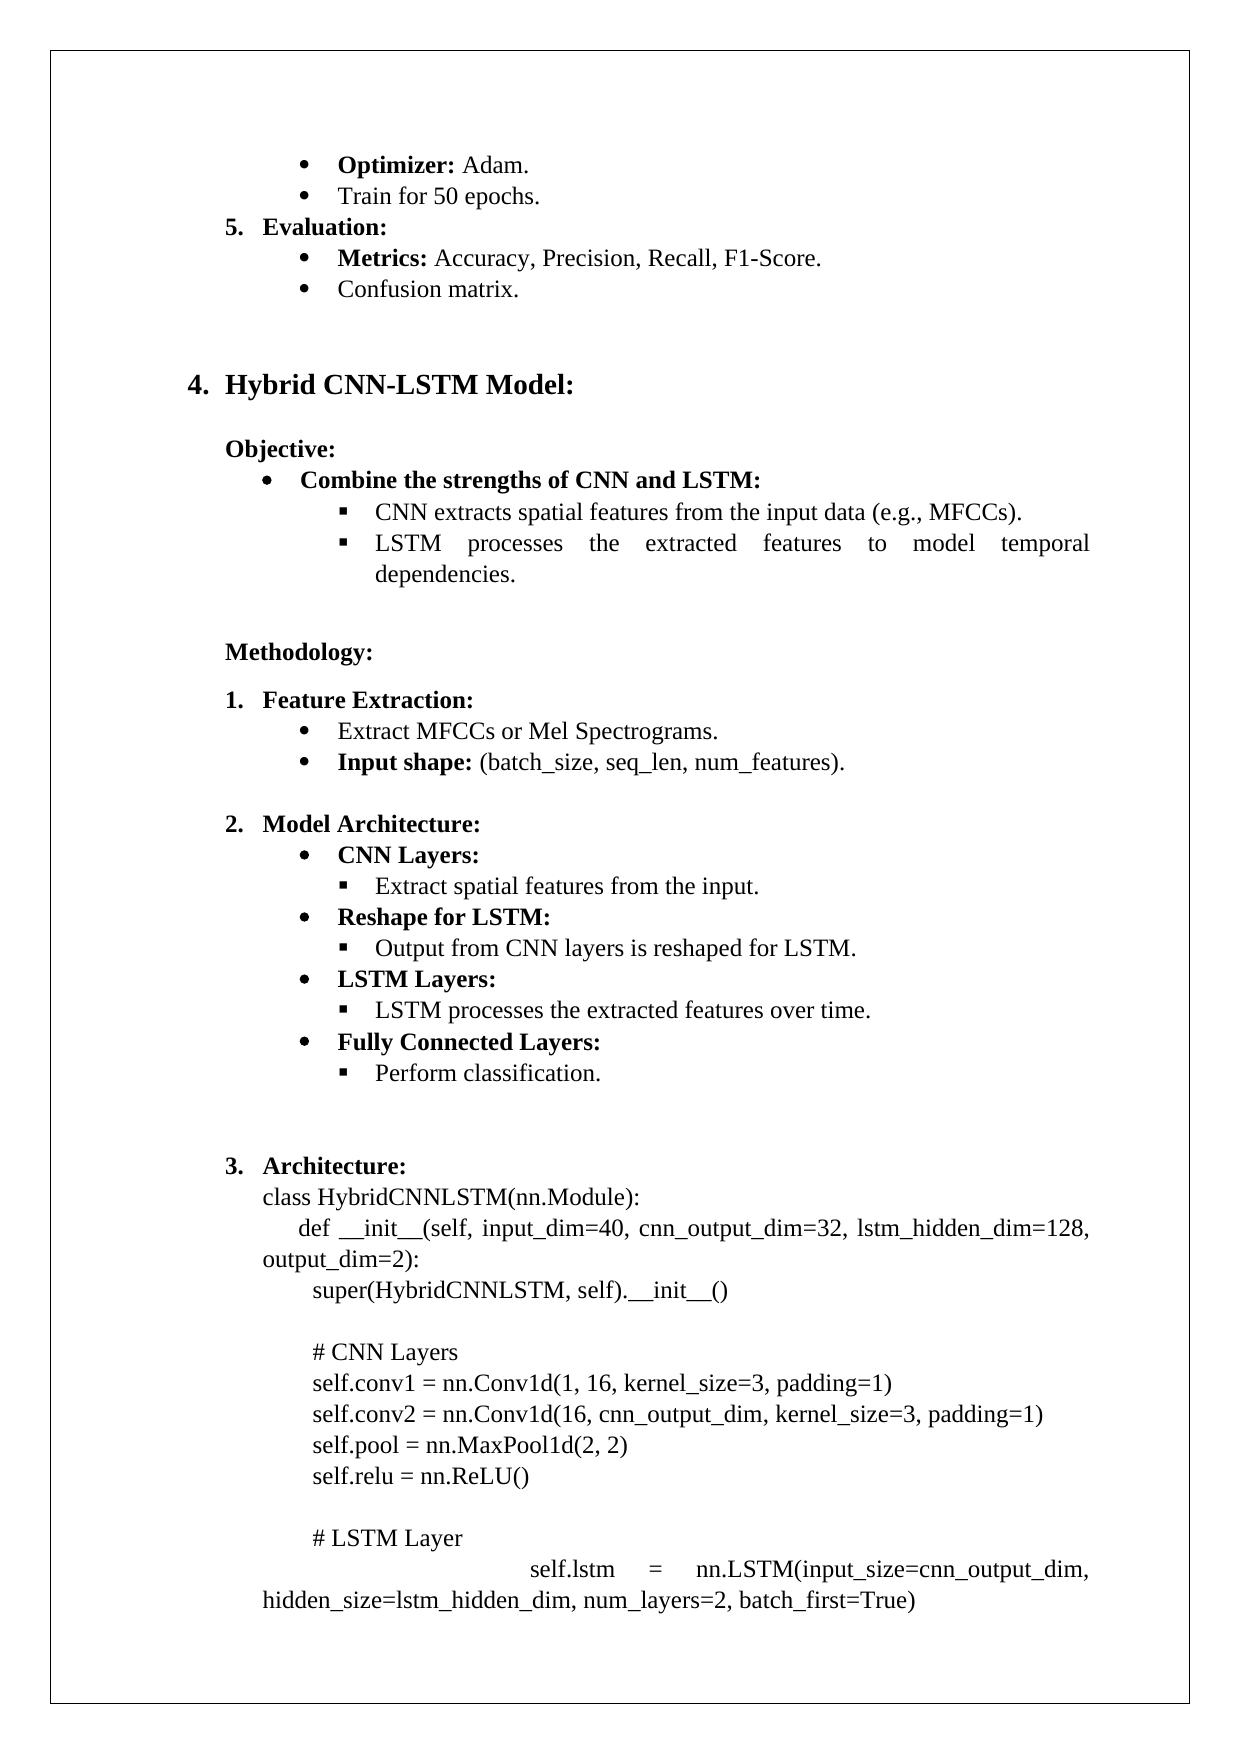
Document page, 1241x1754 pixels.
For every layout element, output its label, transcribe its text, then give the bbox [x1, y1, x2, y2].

list LSTM processes the extracted features to model temporal dependencies. [337, 528, 1090, 587]
list Feature Extraction: [225, 685, 1090, 714]
text Methodology: [150, 637, 1090, 666]
list LSTM processes the extracted features over time. [337, 996, 1090, 1024]
list # CNN Layers [262, 1337, 1090, 1366]
list Extract spatial features from the input. [337, 871, 1090, 900]
list Extract MFCCs or Mel Spectrograms. [300, 716, 1090, 745]
list CNN Layers: [300, 840, 1090, 869]
list Output from CNN layers is reshaped for LSTM. [337, 933, 1090, 962]
list Metrics: Accuracy, Precision, Recall, F1-Score. [300, 243, 1090, 272]
list self.pool = nn.MaxPool1d(2, 2) [262, 1430, 1090, 1459]
list def __init__(self, input_dim=40, cnn_output_dim=32, lstm_hidden_dim=128, output_dim=2): [262, 1213, 1090, 1273]
list CNN extracts spatial features from the input data (e.g., MFCCs). [337, 497, 1090, 525]
list Hybrid CNN-LSTM Model: [187, 367, 1090, 401]
list Input shape: (batch_size, seq_len, num_features). [300, 747, 1090, 776]
list Architecture: [225, 1151, 1090, 1179]
list self.conv1 = nn.Conv1d(1, 16, kernel_size=3, padding=1) [262, 1368, 1090, 1397]
list Objective: [225, 434, 1090, 463]
list Perform classification. [337, 1058, 1090, 1086]
list Combine the strengths of CNN and LSTM: [262, 466, 1090, 494]
list LSTM Layers: [300, 964, 1090, 993]
list Model Architecture: [225, 809, 1090, 838]
list Evaluation: [225, 212, 1090, 241]
list self.relu = nn.ReLU() [262, 1461, 1090, 1490]
list # LSTM Layer [262, 1523, 1090, 1552]
list Optimizer: Adam. [300, 150, 1090, 179]
list self.conv2 = nn.Conv1d(16, cnn_output_dim, kernel_size=3, padding=1) [262, 1399, 1090, 1428]
list Reshape for LSTM: [300, 902, 1090, 931]
list self.lstm = nn.LSTM(input_size=cnn_output_dim, hidden_size=lstm_hidden_dim, num_layers=2, batch_first=True) [262, 1554, 1090, 1614]
list Confusion matrix. [300, 274, 1090, 303]
list Fully Connected Layers: [300, 1027, 1090, 1055]
list Train for 50 epochs. [300, 181, 1090, 210]
list super(HybridCNNLSTM, self).__init__() [262, 1275, 1090, 1304]
list class HybridCNNLSTM(nn.Module): [262, 1182, 1090, 1211]
